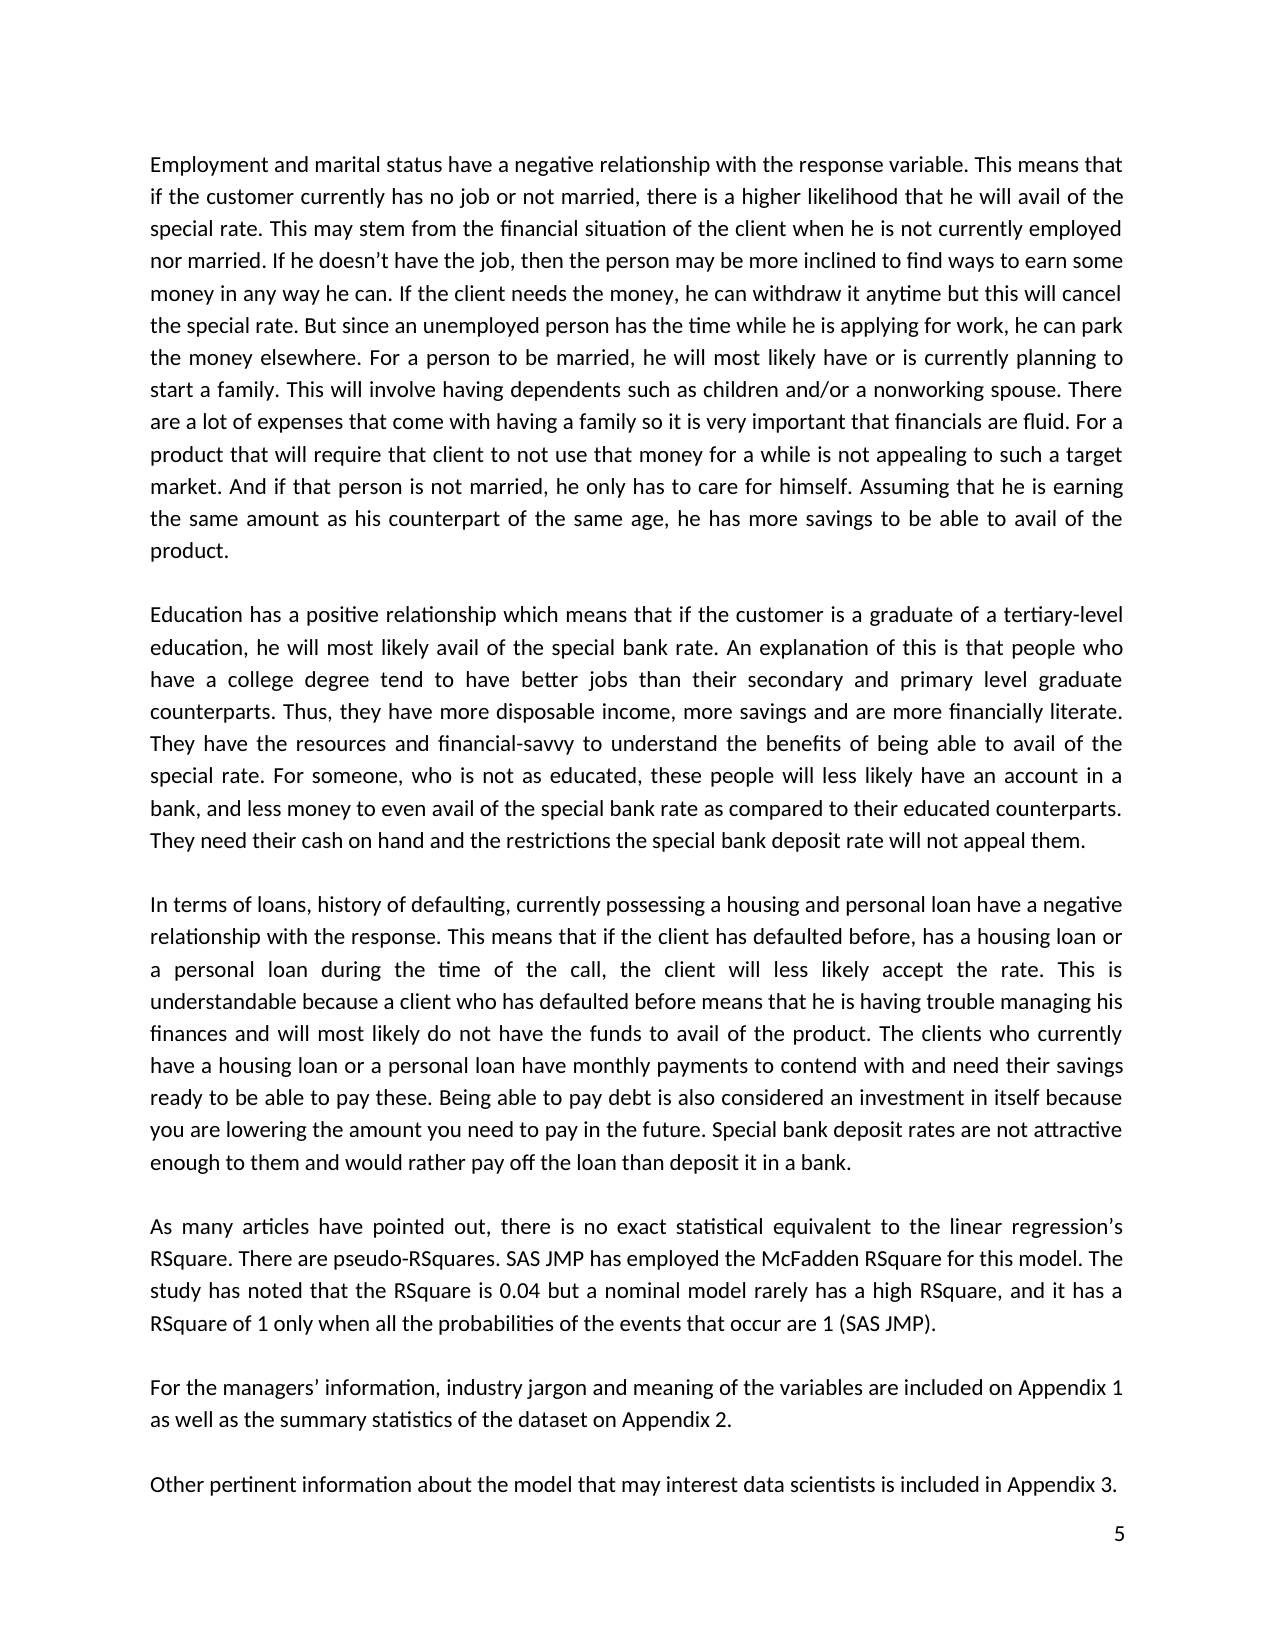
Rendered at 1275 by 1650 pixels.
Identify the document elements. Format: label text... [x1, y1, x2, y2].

text Employment and marital status have a negative relationship with the response variable. This means that if the customer currently has no job or not married, there is a higher likelihood that he will avail of the special rate. This may stem from the financial situation of the client when he is not currently employed nor married. If he doesn’t have the job, then the person may be more inclined to find ways to earn some money in any way he can. If the client needs the money, he can withdraw it anytime but this will cancel the special rate. But since an unemployed person has the time while he is applying for work, he can park the money elsewhere. For a person to be married, he will most likely have or is currently planning to start a family. This will involve having dependents such as children and/or a nonworking spouse. There are a lot of expenses that come with having a family so it is very important that financials are fluid. For a product that will require that client to not use that money for a while is not appealing to such a target market. And if that person is not married, he only has to care for himself. Assuming that he is earning the same amount as his counterpart of the same age, he has more savings to be able to avail of the product. [150, 150, 1125, 564]
text For the managers’ information, industry jargon and meaning of the variables are included on Appendix 1 as well as the summary statistics of the dataset on Appendix 2. [150, 1373, 1125, 1433]
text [150, 1470, 1125, 1498]
text In terms of loans, history of defaulting, currently possessing a housing and personal loan have a negative relationship with the response. This means that if the client has defaulted before, has a housing loan or a personal loan during the time of the call, the client will less likely accept the rate. This is understandable because a client who has defaulted before means that he is having trouble managing his finances and will most likely do not have the funds to avail of the product. The clients who currently have a housing loan or a personal loan have monthly payments to contend with and need their savings ready to be able to pay these. Being able to pay debt is also considered an investment in itself because you are lowering the amount you need to pay in the future. Special bank deposit rates are not attractive enough to them and would rather pay off the loan than deposit it in a bank. [150, 890, 1125, 1176]
text Education has a positive relationship which means that if the customer is a graduate of a tertiary-level education, he will most likely avail of the special bank rate. An explanation of this is that people who have a college degree tend to have better jobs than their secondary and primary level graduate counterparts. Thus, they have more disposable income, more savings and are more financially literate. They have the resources and financial-savvy to understand the benefits of being able to avail of the special rate. For someone, who is not as educated, these people will less likely have an account in a bank, and less money to even avail of the special bank rate as compared to their educated counterparts. They need their cash on hand and the restrictions the special bank deposit rate will not appeal them. [150, 601, 1125, 854]
text As many articles have pointed out, there is no exact statistical equivalent to the linear regression’s RSquare. There are pseudo-RSquares. SAS JMP has employed the McFadden RSquare for this model. The study has noted that the RSquare is 0.04 but a nominal model rarely has a high RSquare, and it has a RSquare of 1 only when all the probabilities of the events that occur are 1 (SAS JMP). [150, 1212, 1125, 1337]
